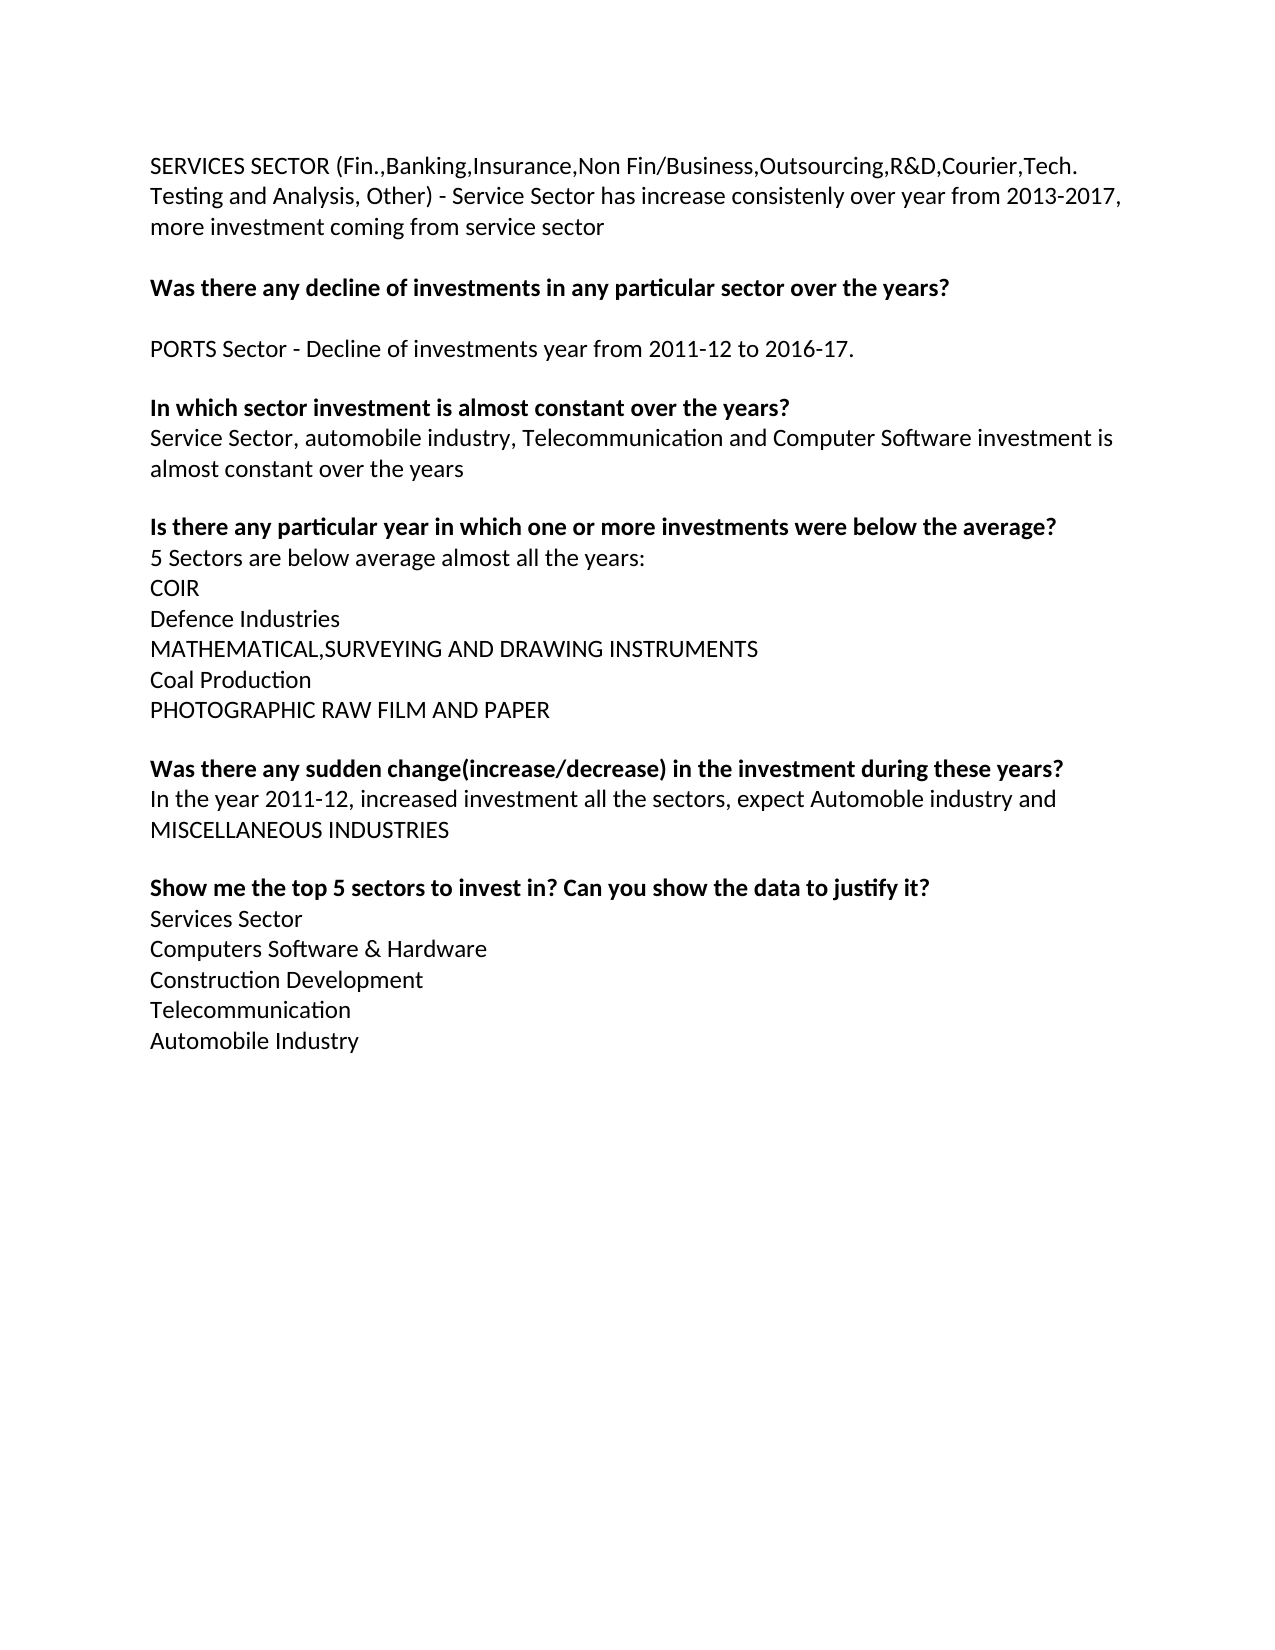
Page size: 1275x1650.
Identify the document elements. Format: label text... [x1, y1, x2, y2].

text COIR [150, 572, 1125, 603]
text SERVICES SECTOR (Fin.,Banking,Insurance,Non Fin/Business,Outsourcing,R&D,Courier,Tech. Testing and Analysis, Other) - Service Sector has increase consistenly over year from 2013-2017, more investment coming from service sector [150, 150, 1125, 242]
text 5 Sectors are below average almost all the years: [150, 542, 1125, 572]
text Defence Industries [150, 603, 1125, 633]
text Telecommunication [150, 994, 1125, 1025]
text In which sector investment is almost constant over the years? [150, 392, 1125, 422]
text MATHEMATICAL,SURVEYING AND DRAWING INSTRUMENTS [150, 633, 1125, 664]
text Construction Development [150, 964, 1125, 994]
text Coal Production [150, 664, 1125, 694]
text Computers Software & Hardware [150, 933, 1125, 964]
text Show me the top 5 sectors to invest in? Can you show the data to justify it? [150, 872, 1125, 903]
text Was there any decline of investments in any particular sector over the years? [150, 272, 1125, 303]
text PORTS Sector - Decline of investments year from 2011-12 to 2016-17. [150, 333, 1125, 364]
text Automobile Industry [150, 1025, 1125, 1056]
text Is there any particular year in which one or more investments were below the average? [150, 511, 1125, 542]
text Was there any sudden change(increase/decrease) in the investment during these years? [150, 753, 1125, 783]
text Service Sector, automobile industry, Telecommunication and Computer Software investment is almost constant over the years [150, 422, 1125, 483]
text PHOTOGRAPHIC RAW FILM AND PAPER [150, 694, 1125, 725]
text In the year 2011-12, increased investment all the sectors, expect Automoble industry and MISCELLANEOUS INDUSTRIES [150, 783, 1125, 844]
text Services Sector [150, 903, 1125, 933]
